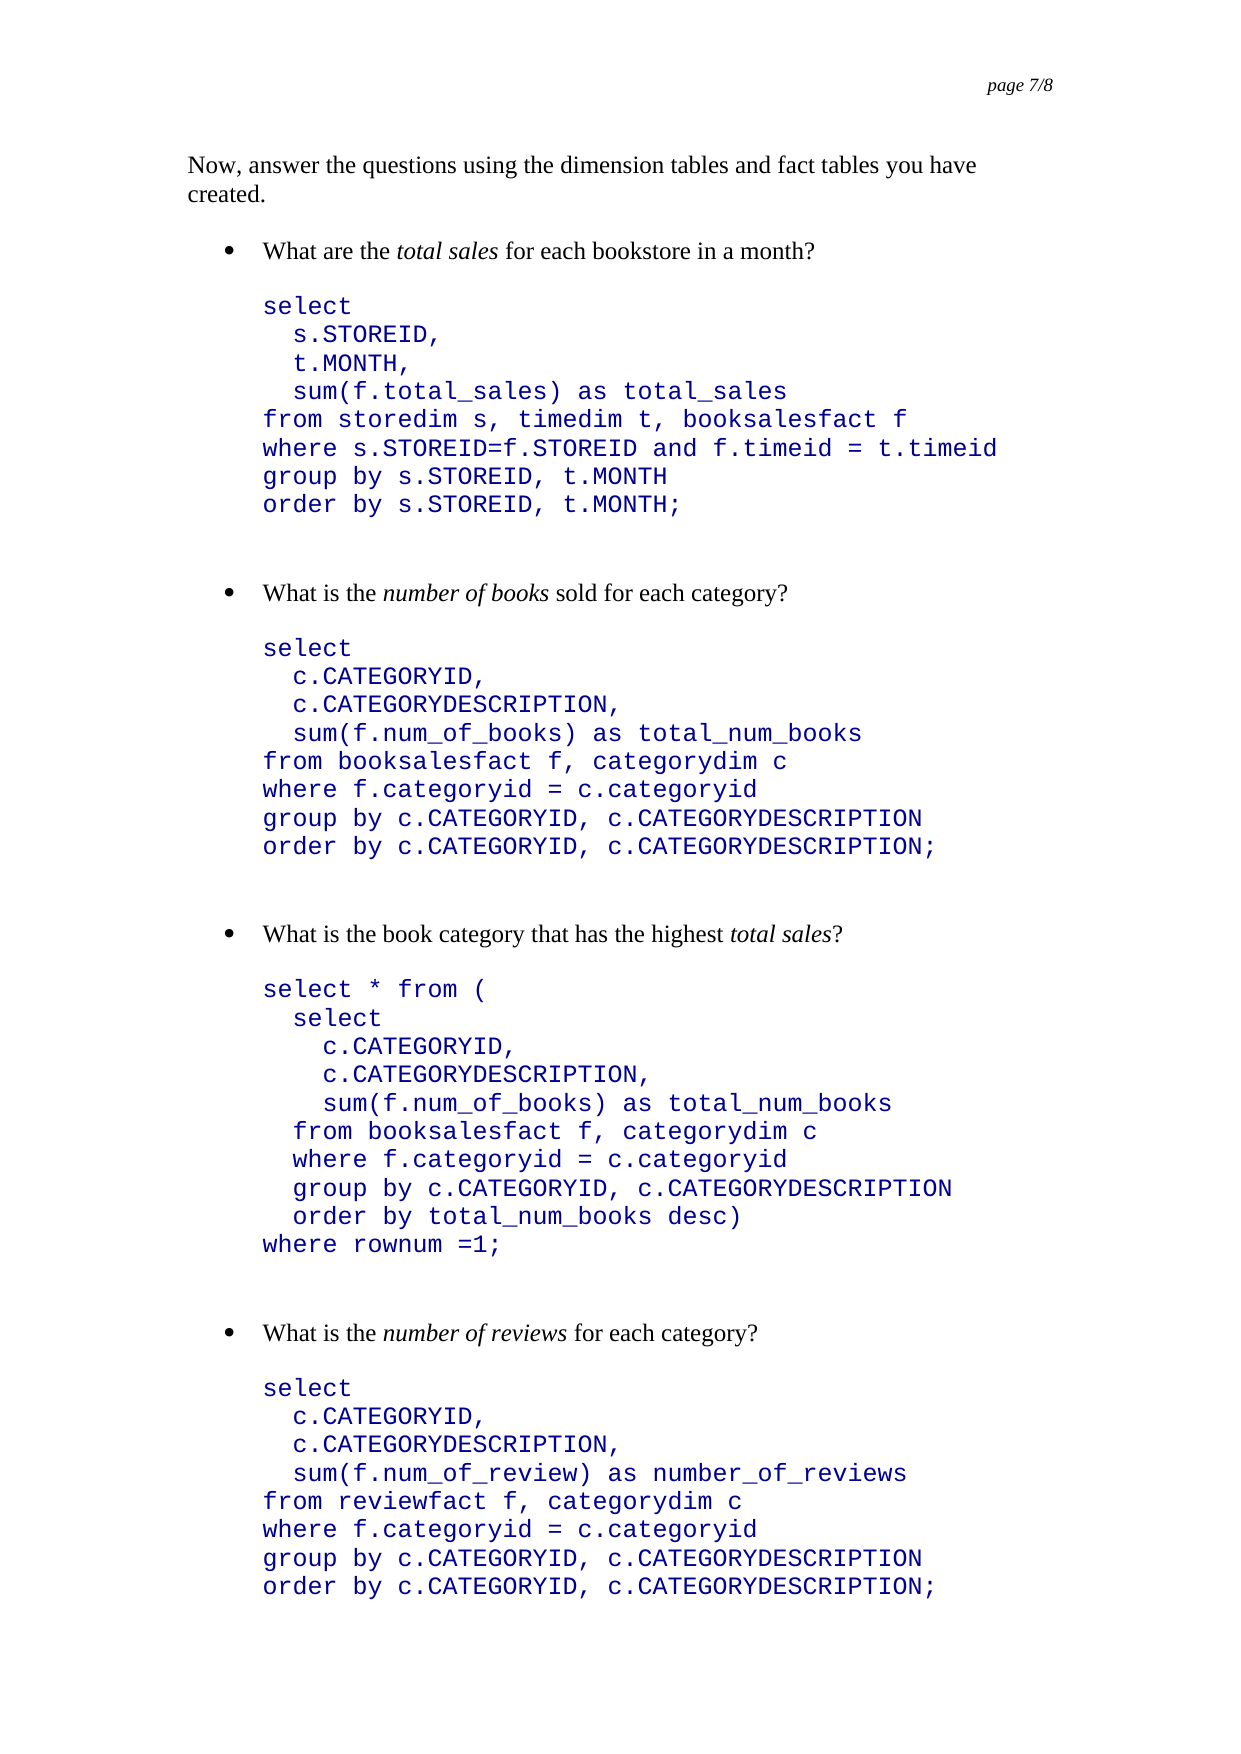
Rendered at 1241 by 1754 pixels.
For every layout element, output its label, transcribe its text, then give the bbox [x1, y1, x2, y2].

text select [262, 294, 1125, 322]
text select [262, 1005, 1125, 1034]
text c.CATEGORYID, [262, 664, 1125, 692]
text c.CATEGORYDESCRIPTION, [262, 692, 1125, 720]
text select * from ( [262, 977, 1125, 1005]
text from booksalesfact f, categorydim c [262, 749, 1125, 777]
text c.CATEGORYID, [262, 1034, 1125, 1062]
text order by c.CATEGORYID, c.CATEGORYDESCRIPTION; [262, 1574, 1125, 1602]
text sum(f.total_sales) as total_sales [262, 379, 1125, 407]
text s.STOREID, [262, 322, 1125, 350]
text order by s.STOREID, t.MONTH; [262, 492, 1125, 520]
text t.MONTH, [262, 350, 1125, 379]
text where f.categoryid = c.categoryid [262, 1517, 1125, 1545]
text group by c.CATEGORYID, c.CATEGORYDESCRIPTION [262, 1175, 1125, 1204]
text select [262, 1375, 1125, 1404]
text where f.categoryid = c.categoryid [262, 1147, 1125, 1175]
text order by total_num_books desc) [262, 1204, 1125, 1232]
text c.CATEGORYDESCRIPTION, [262, 1432, 1125, 1460]
text order by c.CATEGORYID, c.CATEGORYDESCRIPTION; [262, 834, 1125, 862]
text c.CATEGORYID, [262, 1404, 1125, 1432]
text group by c.CATEGORYID, c.CATEGORYDESCRIPTION [262, 1545, 1125, 1574]
text c.CATEGORYDESCRIPTION, [262, 1062, 1125, 1090]
text from reviewfact f, categorydim c [262, 1489, 1125, 1517]
text sum(f.num_of_books) as total_num_books [262, 1090, 1125, 1119]
text where rownum =1; [262, 1232, 1125, 1260]
list What is the number of books sold for each category? [225, 578, 1125, 607]
list What are the total sales for each bookstore in a month? [225, 236, 1125, 265]
text sum(f.num_of_review) as number_of_reviews [262, 1460, 1125, 1489]
text Now, answer the questions using the dimension tables and fact tables you have created. [187, 150, 1053, 207]
text sum(f.num_of_books) as total_num_books [262, 720, 1125, 749]
list What is the book category that has the highest total sales? [225, 919, 1125, 948]
text where s.STOREID=f.STOREID and f.timeid = t.timeid [262, 435, 1125, 464]
list What is the number of reviews for each category? [225, 1318, 1125, 1347]
text select [262, 635, 1125, 664]
text where f.categoryid = c.categoryid [262, 777, 1125, 805]
text from storedim s, timedim t, booksalesfact f [262, 407, 1125, 435]
text group by c.CATEGORYID, c.CATEGORYDESCRIPTION [262, 805, 1125, 834]
text from booksalesfact f, categorydim c [262, 1119, 1125, 1147]
text group by s.STOREID, t.MONTH [262, 464, 1125, 492]
